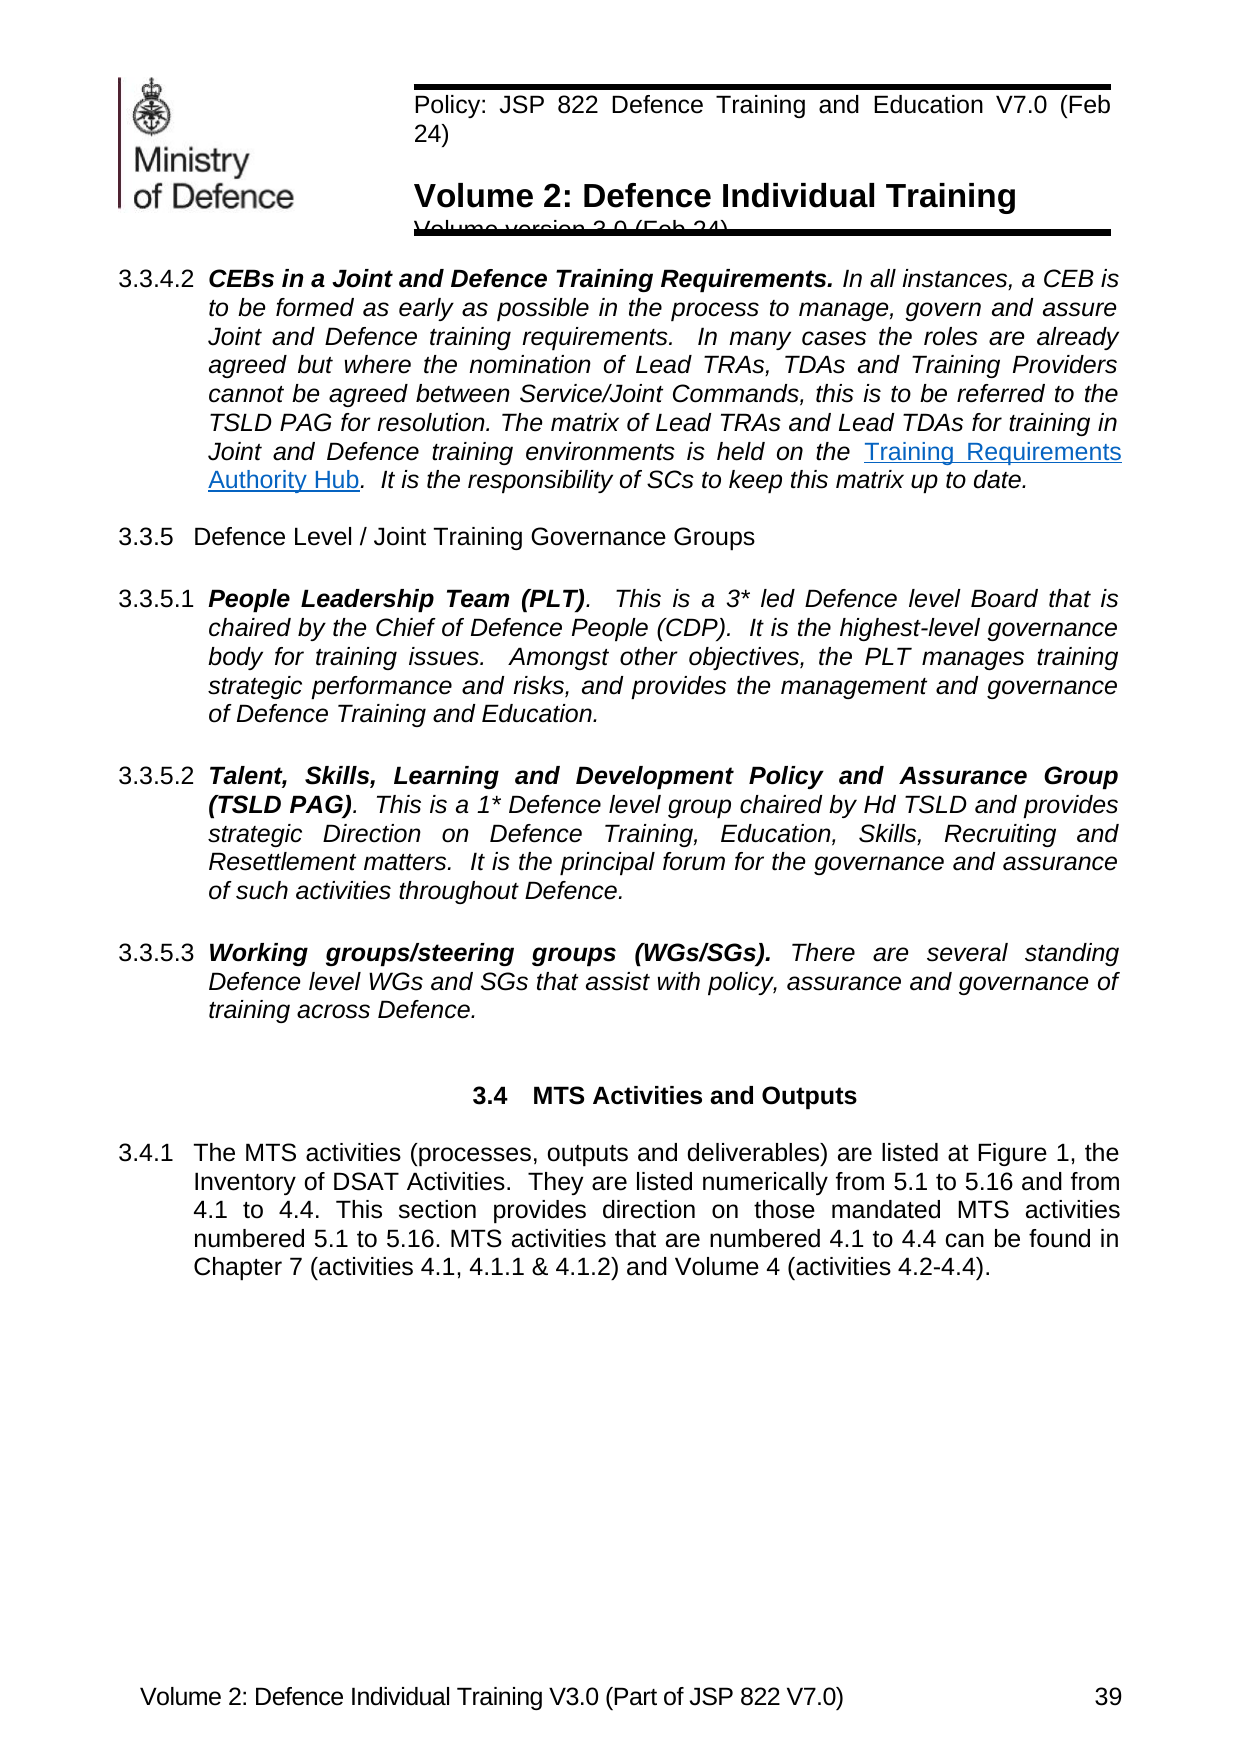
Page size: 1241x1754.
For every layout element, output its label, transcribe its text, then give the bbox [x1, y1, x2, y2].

subtitle People Leadership Team (PLT). This is a 3* led Defence level Board that is chaired by the Chief of Defence People (CDP). It is the highest-level governance body for training issues. Amongst other objectives, the PLT manages training strategic performance and risks, and provides the management and governance of Defence Training and Education. [118, 584, 1122, 728]
subtitle Talent, Skills, Learning and Development Policy and Assurance Group (TSLD PAG). This is a 1* Defence level group chaired by Hd TSLD and provides strategic Direction on Defence Training, Education, Skills, Recruiting and Resettlement matters. It is the principal forum for the governance and assurance of such activities throughout Defence. [118, 761, 1122, 905]
subtitle The MTS activities (processes, outputs and deliverables) are listed at Figure 1, the Inventory of DSAT Activities. They are listed numerically from 5.1 to 5.16 and from 4.1 to 4.4. This section provides direction on those mandated MTS activities numbered 5.1 to 5.16. MTS activities that are numbered 4.1 to 4.4 can be found in Chapter 7 (activities 4.1, 4.1.1 & 4.1.2) and Volume 4 (activities 4.2-4.4). [118, 1139, 1122, 1282]
subtitle MTS Activities and Outputs [472, 1082, 1122, 1110]
subtitle CEBs in a Joint and Defence Training Requirements. In all instances, a CEB is to be formed as early as possible in the process to manage, govern and assure Joint and Defence training requirements. In many cases the roles are already agreed but where the nomination of Lead TRAs, TDAs and Training Providers cannot be agreed between Service/Joint Commands, this is to be referred to the TSLD PAG for resolution. The matrix of Lead TRAs and Lead TDAs for training in Joint and Defence training environments is held on the Training Requirements Authority Hub. It is the responsibility of SCs to keep this matrix up to date. [118, 264, 1122, 494]
subtitle Defence Level / Joint Training Governance Groups [118, 523, 1122, 552]
picture [118, 77, 312, 213]
subtitle Working groups/steering groups (WGs/SGs). There are several standing Defence level WGs and SGs that assist with policy, assurance and governance of training across Defence. [118, 938, 1122, 1024]
